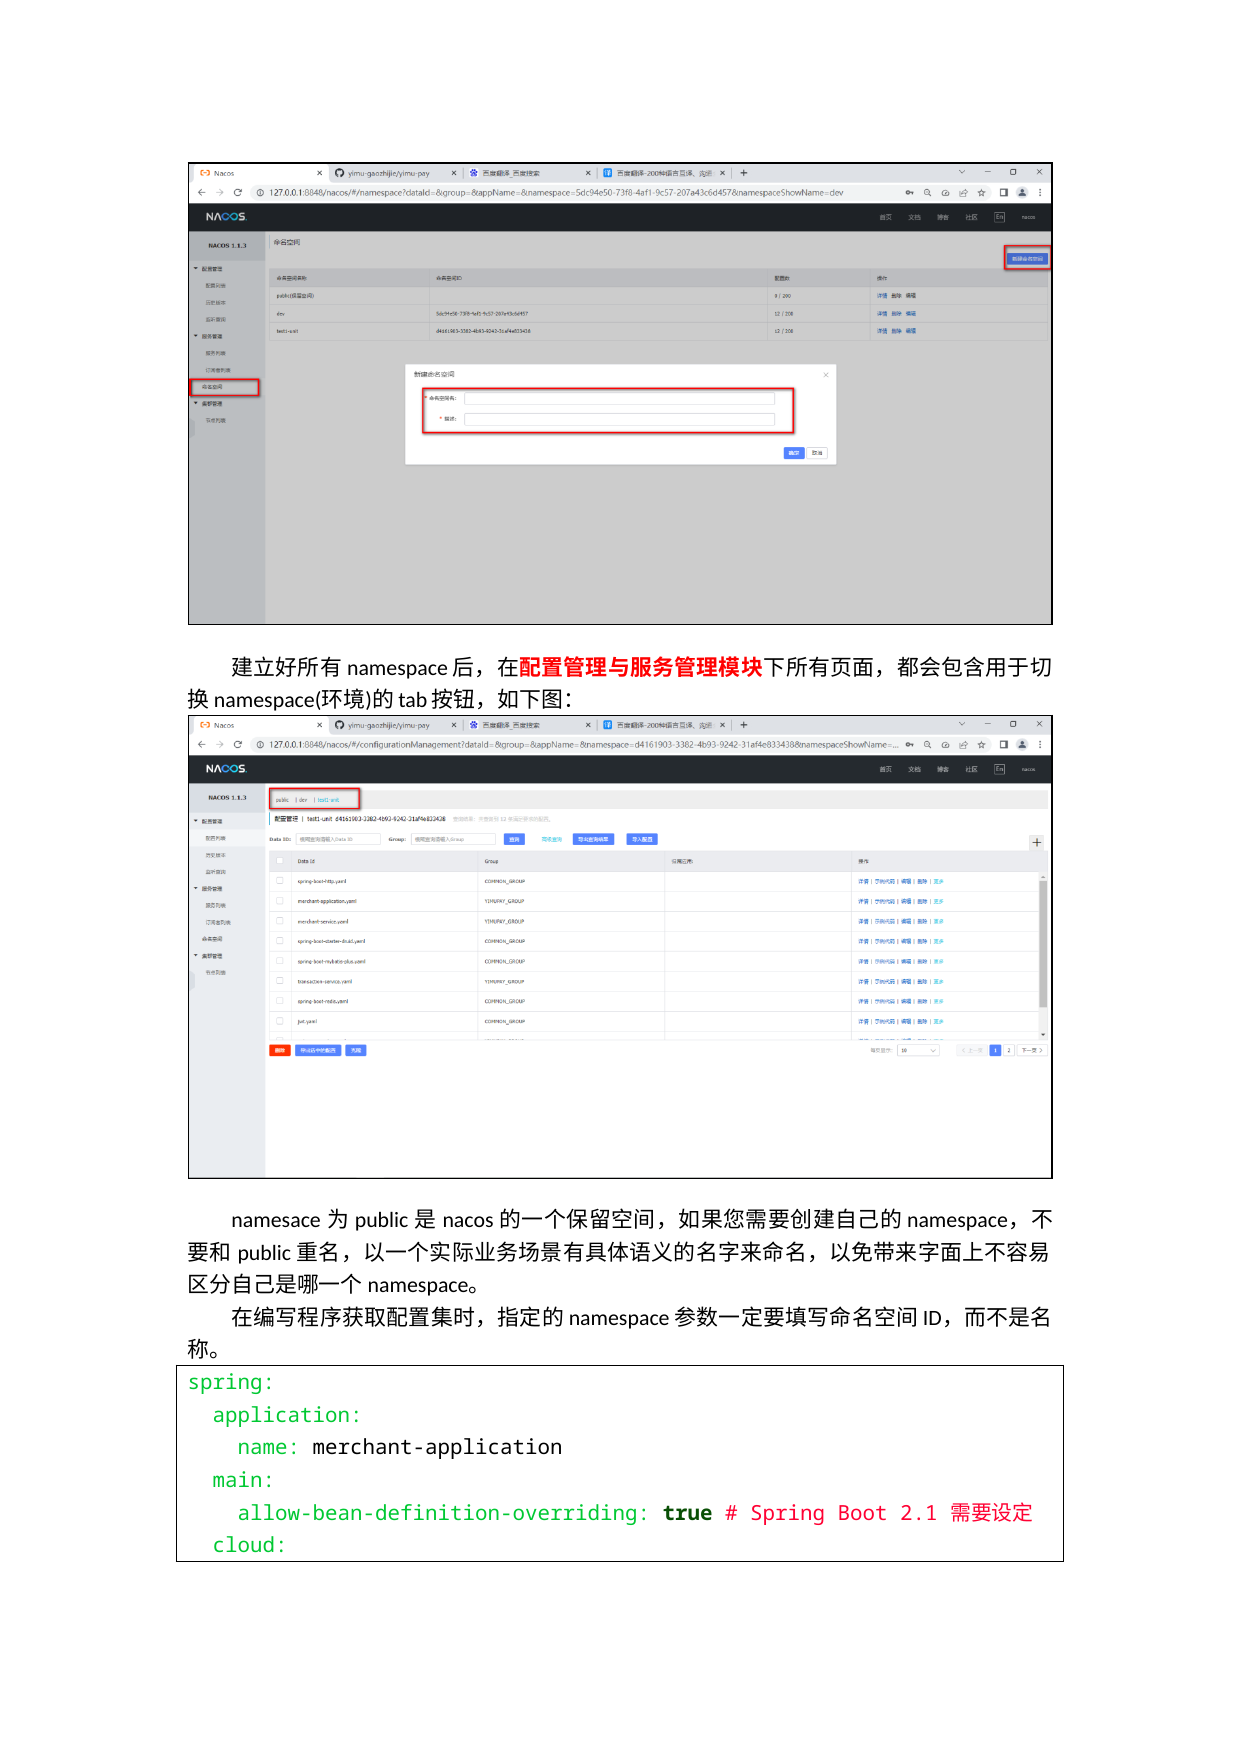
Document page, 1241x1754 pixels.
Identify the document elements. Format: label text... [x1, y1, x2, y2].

picture [189, 716, 1051, 1178]
picture [189, 164, 1051, 624]
text 在编写程序获取配置集时，指定的namespace参数一定要填写命名空间ID，而不是名称。 [187, 1299, 1053, 1364]
text 建立好所有namespace后，在配置管理与服务管理模块下所有页面，都会包含用于切换namespace(环境)的tab按钮，如下图： [187, 649, 1053, 714]
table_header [177, 1366, 1063, 1561]
text namesace 为 public 是 nacos 的一个保留空间，如果您需要创建自己的namespace，不要和 public 重名，以一个实际业务场景有具体语义的名字来命名，以免带来字面上不容易区分自己是哪一个 namespace。 [187, 1202, 1053, 1299]
